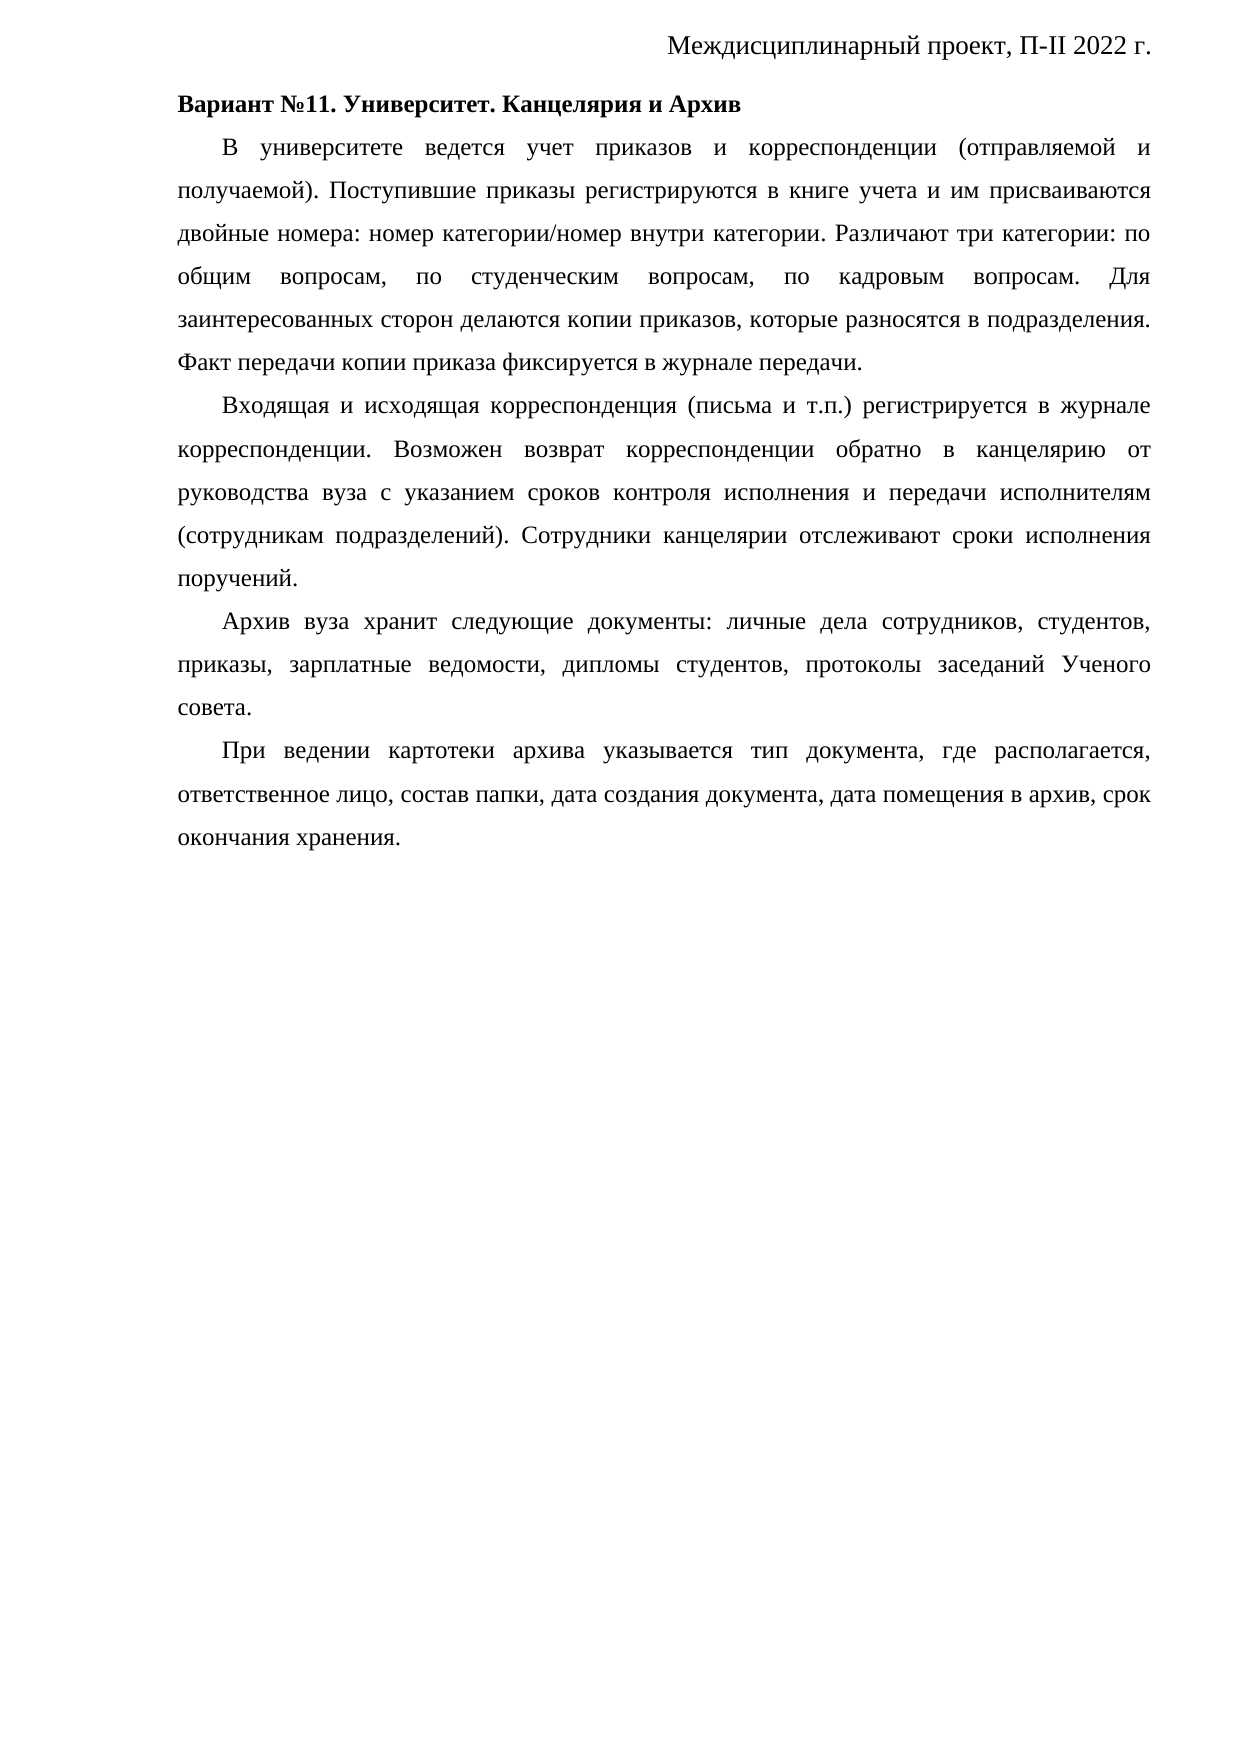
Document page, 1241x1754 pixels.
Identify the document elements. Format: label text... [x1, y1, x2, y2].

text Вариант №11. Университет. Канцелярия и Архив [177, 89, 1152, 117]
text При ведении картотеки архива указывается тип документа, где располагается, ответственное лицо, состав папки, дата создания документа, дата помещения в архив, срок окончания хранения. [177, 736, 1152, 851]
text Входящая и исходящая корреспонденция (письма и т.п.) регистрируется в журнале корреспонденции. Возможен возврат корреспонденции обратно в канцелярию от руководства вуза с указанием сроков контроля исполнения и передачи исполнителям (сотрудникам подразделений). Сотрудники канцелярии отслеживают сроки исполнения поручений. [177, 391, 1152, 592]
text В университете ведется учет приказов и корреспонденции (отправляемой и получаемой). Поступившие приказы регистрируются в книге учета и им присваиваются двойные номера: номер категории/номер внутри категории. Различают три категории: по общим вопросам, по студенческим вопросам, по кадровым вопросам. Для заинтересованных сторон делаются копии приказов, которые разносятся в подразделения. Факт передачи копии приказа фиксируется в журнале передачи. [177, 132, 1152, 376]
text Архив вуза хранит следующие документы: личные дела сотрудников, студентов, приказы, зарплатные ведомости, дипломы студентов, протоколы заседаний Ученого совета. [177, 606, 1152, 721]
